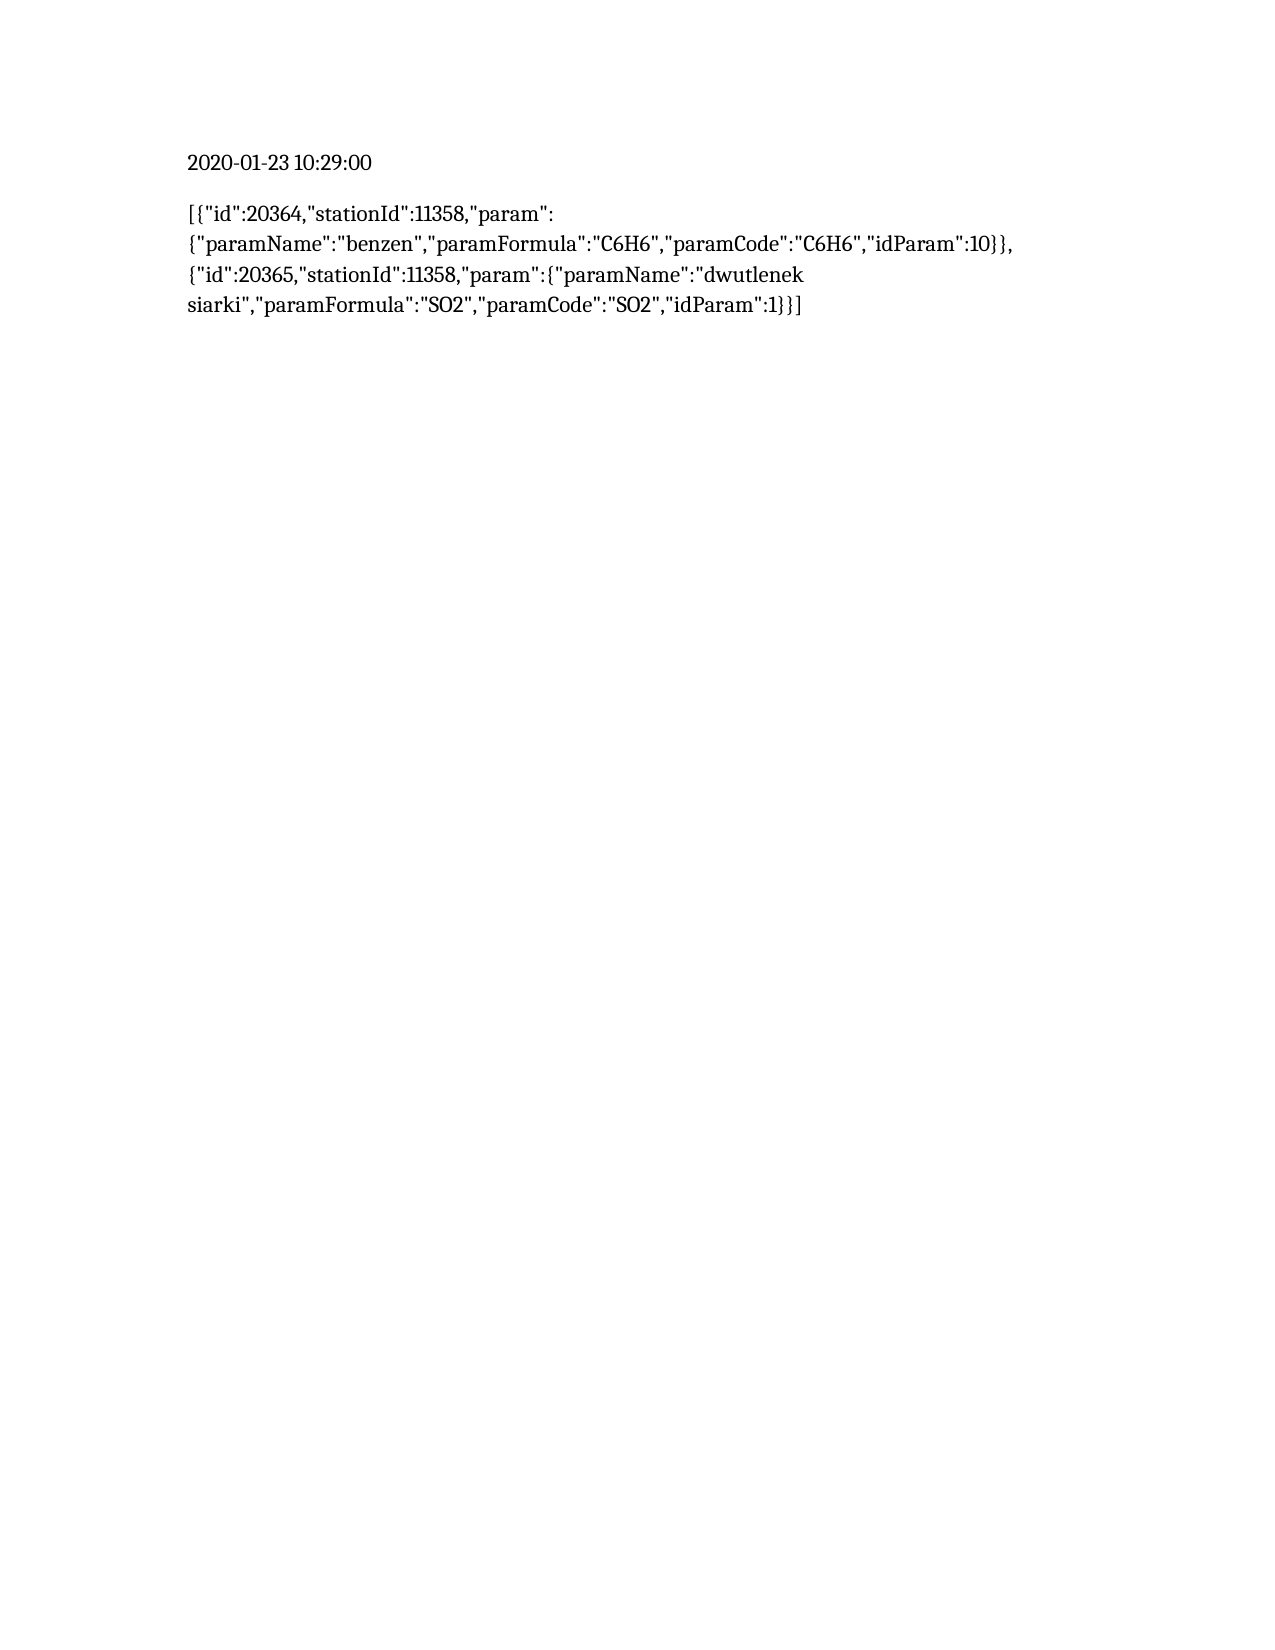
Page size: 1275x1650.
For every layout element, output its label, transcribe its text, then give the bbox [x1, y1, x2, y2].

text 2020-01-23 10:29:00 [187, 150, 1087, 176]
text [{"id":20364,"stationId":11358,"param":{"paramName":"benzen","paramFormula":"C6H6","paramCode":"C6H6","idParam":10}},{"id":20365,"stationId":11358,"param":{"paramName":"dwutlenek siarki","paramFormula":"SO2","paramCode":"SO2","idParam":1}}] [187, 201, 1087, 318]
